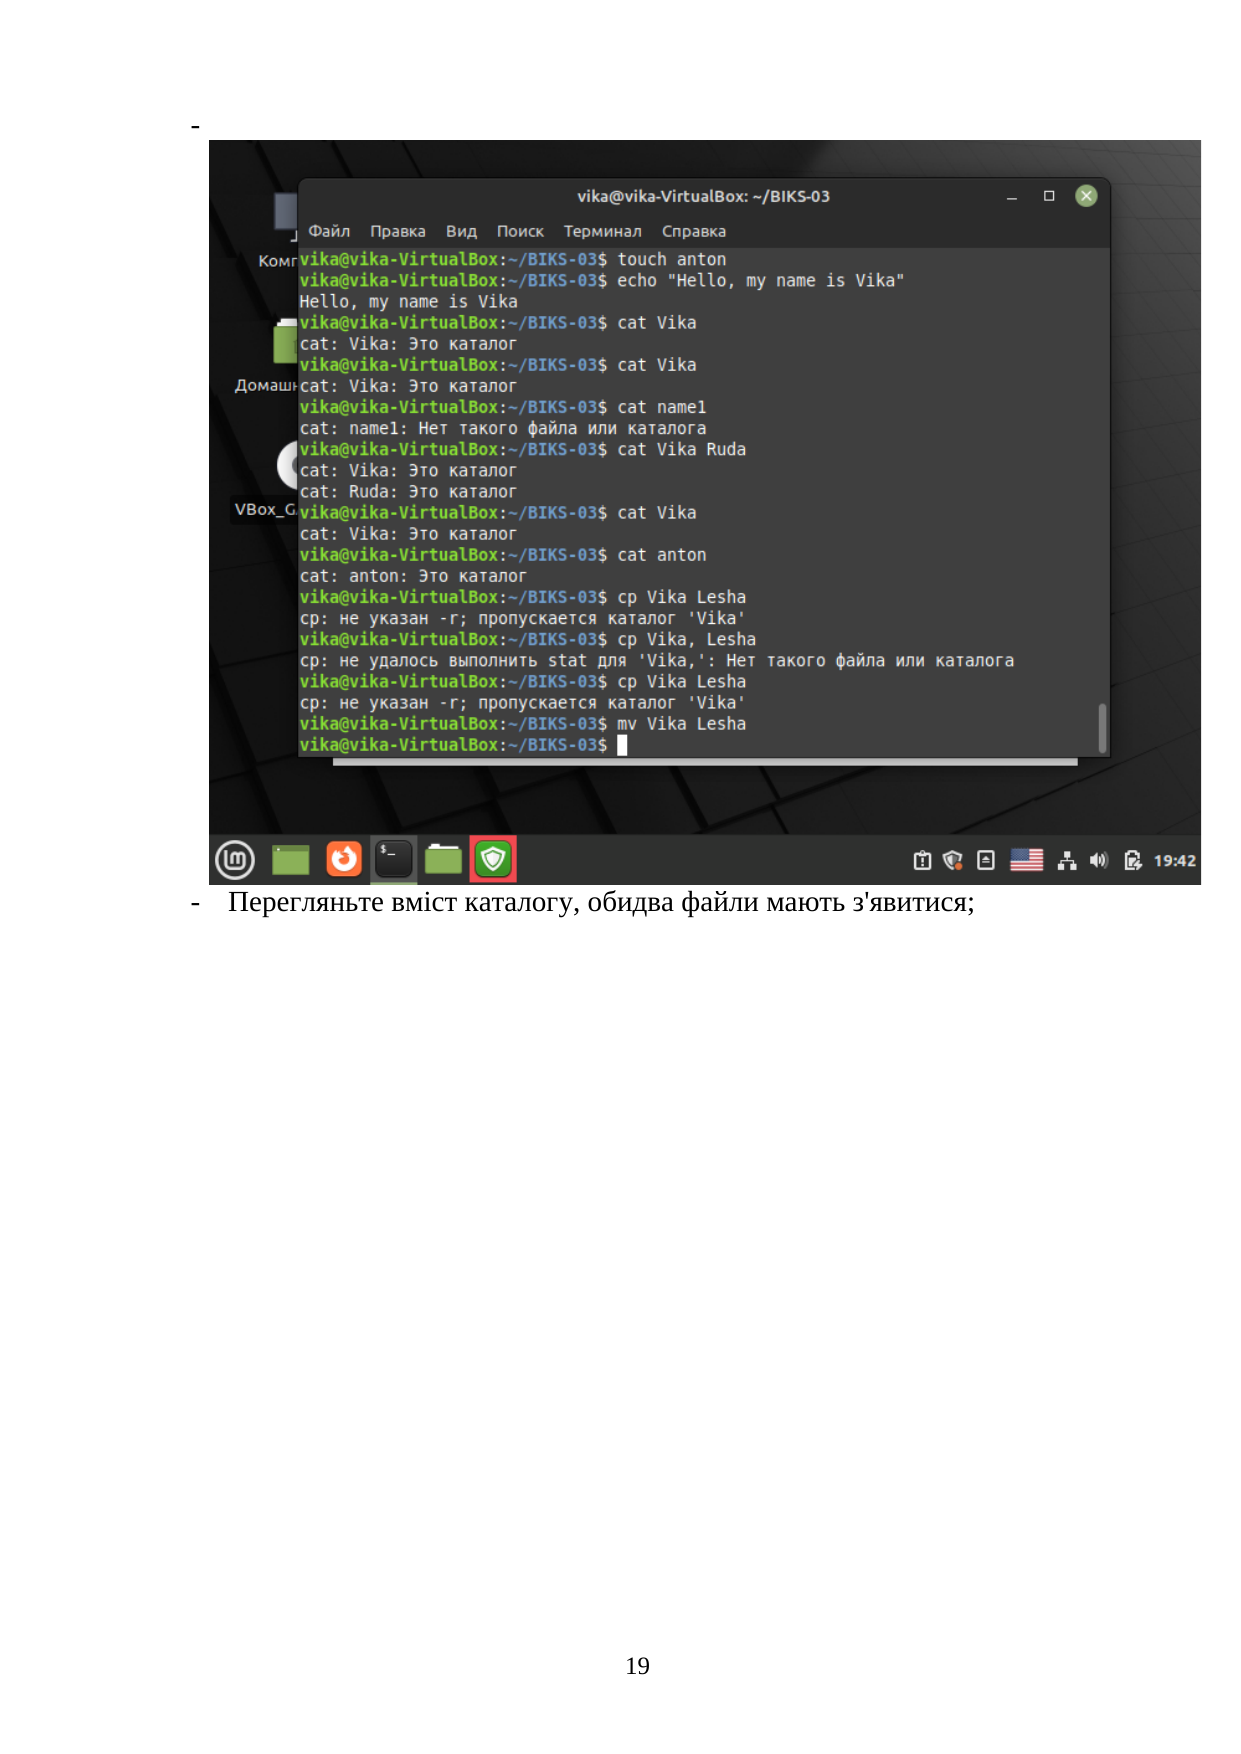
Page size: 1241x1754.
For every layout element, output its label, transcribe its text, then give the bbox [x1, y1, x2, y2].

list Перегляньте вміст каталогу, обидва файли мають з'явитися; [190, 884, 1181, 918]
